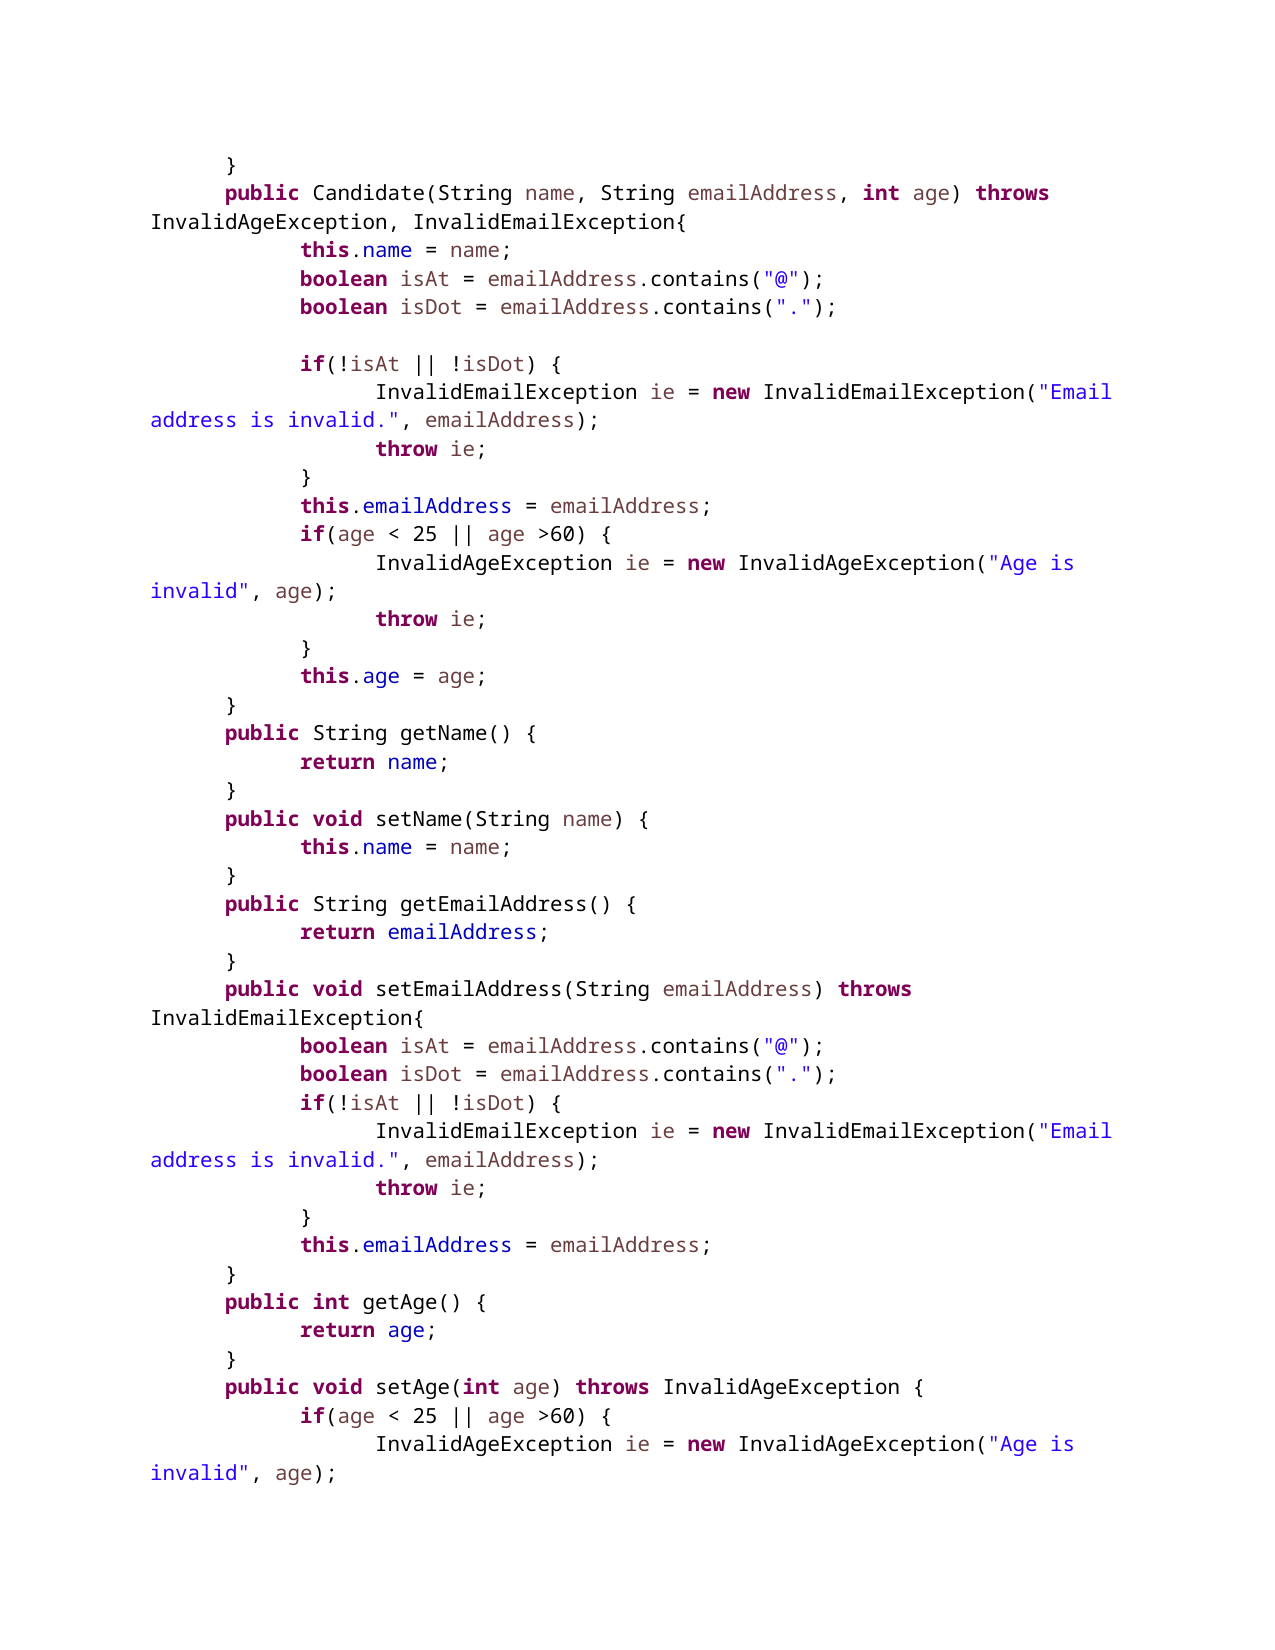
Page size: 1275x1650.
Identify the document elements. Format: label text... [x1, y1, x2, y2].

text return age; [150, 1316, 1125, 1344]
text public void setEmailAddress(String emailAddress) throws InvalidEmailException{ [150, 974, 1125, 1031]
text } [150, 861, 1125, 889]
text this.name = name; [150, 235, 1125, 264]
text } [150, 775, 1125, 804]
text InvalidEmailException ie = new InvalidEmailException("Email address is invalid.", emailAddress); [150, 377, 1125, 434]
text public String getEmailAddress() { [150, 889, 1125, 917]
text throw ie; [150, 1173, 1125, 1202]
text } [150, 1202, 1125, 1230]
text public String getName() { [150, 718, 1125, 747]
text public int getAge() { [150, 1287, 1125, 1316]
text throw ie; [150, 604, 1125, 633]
text InvalidEmailException ie = new InvalidEmailException("Email address is invalid.", emailAddress); [150, 1116, 1125, 1173]
text } [150, 150, 1125, 178]
text this.name = name; [150, 832, 1125, 861]
text throw ie; [150, 434, 1125, 462]
text this.age = age; [150, 661, 1125, 690]
text } [150, 946, 1125, 974]
text boolean isDot = emailAddress.contains("."); [150, 1059, 1125, 1088]
text } [150, 1344, 1125, 1372]
text if(!isAt || !isDot) { [150, 349, 1125, 377]
text InvalidAgeException ie = new InvalidAgeException("Age is invalid", age); [150, 1429, 1125, 1486]
text return name; [150, 747, 1125, 775]
text InvalidAgeException ie = new InvalidAgeException("Age is invalid", age); [150, 548, 1125, 604]
text if(age < 25 || age >60) { [150, 1401, 1125, 1429]
text public Candidate(String name, String emailAddress, int age) throws InvalidAgeException, InvalidEmailException{ [150, 178, 1125, 235]
text this.emailAddress = emailAddress; [150, 1230, 1125, 1259]
text boolean isDot = emailAddress.contains("."); [150, 292, 1125, 321]
text } [150, 1259, 1125, 1287]
text if(age < 25 || age >60) { [150, 519, 1125, 548]
text boolean isAt = emailAddress.contains("@"); [150, 264, 1125, 292]
text } [150, 633, 1125, 661]
text public void setAge(int age) throws InvalidAgeException { [150, 1372, 1125, 1401]
text if(!isAt || !isDot) { [150, 1088, 1125, 1116]
text this.emailAddress = emailAddress; [150, 491, 1125, 519]
text } [150, 462, 1125, 491]
text public void setName(String name) { [150, 804, 1125, 832]
text return emailAddress; [150, 917, 1125, 946]
text } [150, 690, 1125, 718]
text boolean isAt = emailAddress.contains("@"); [150, 1031, 1125, 1059]
